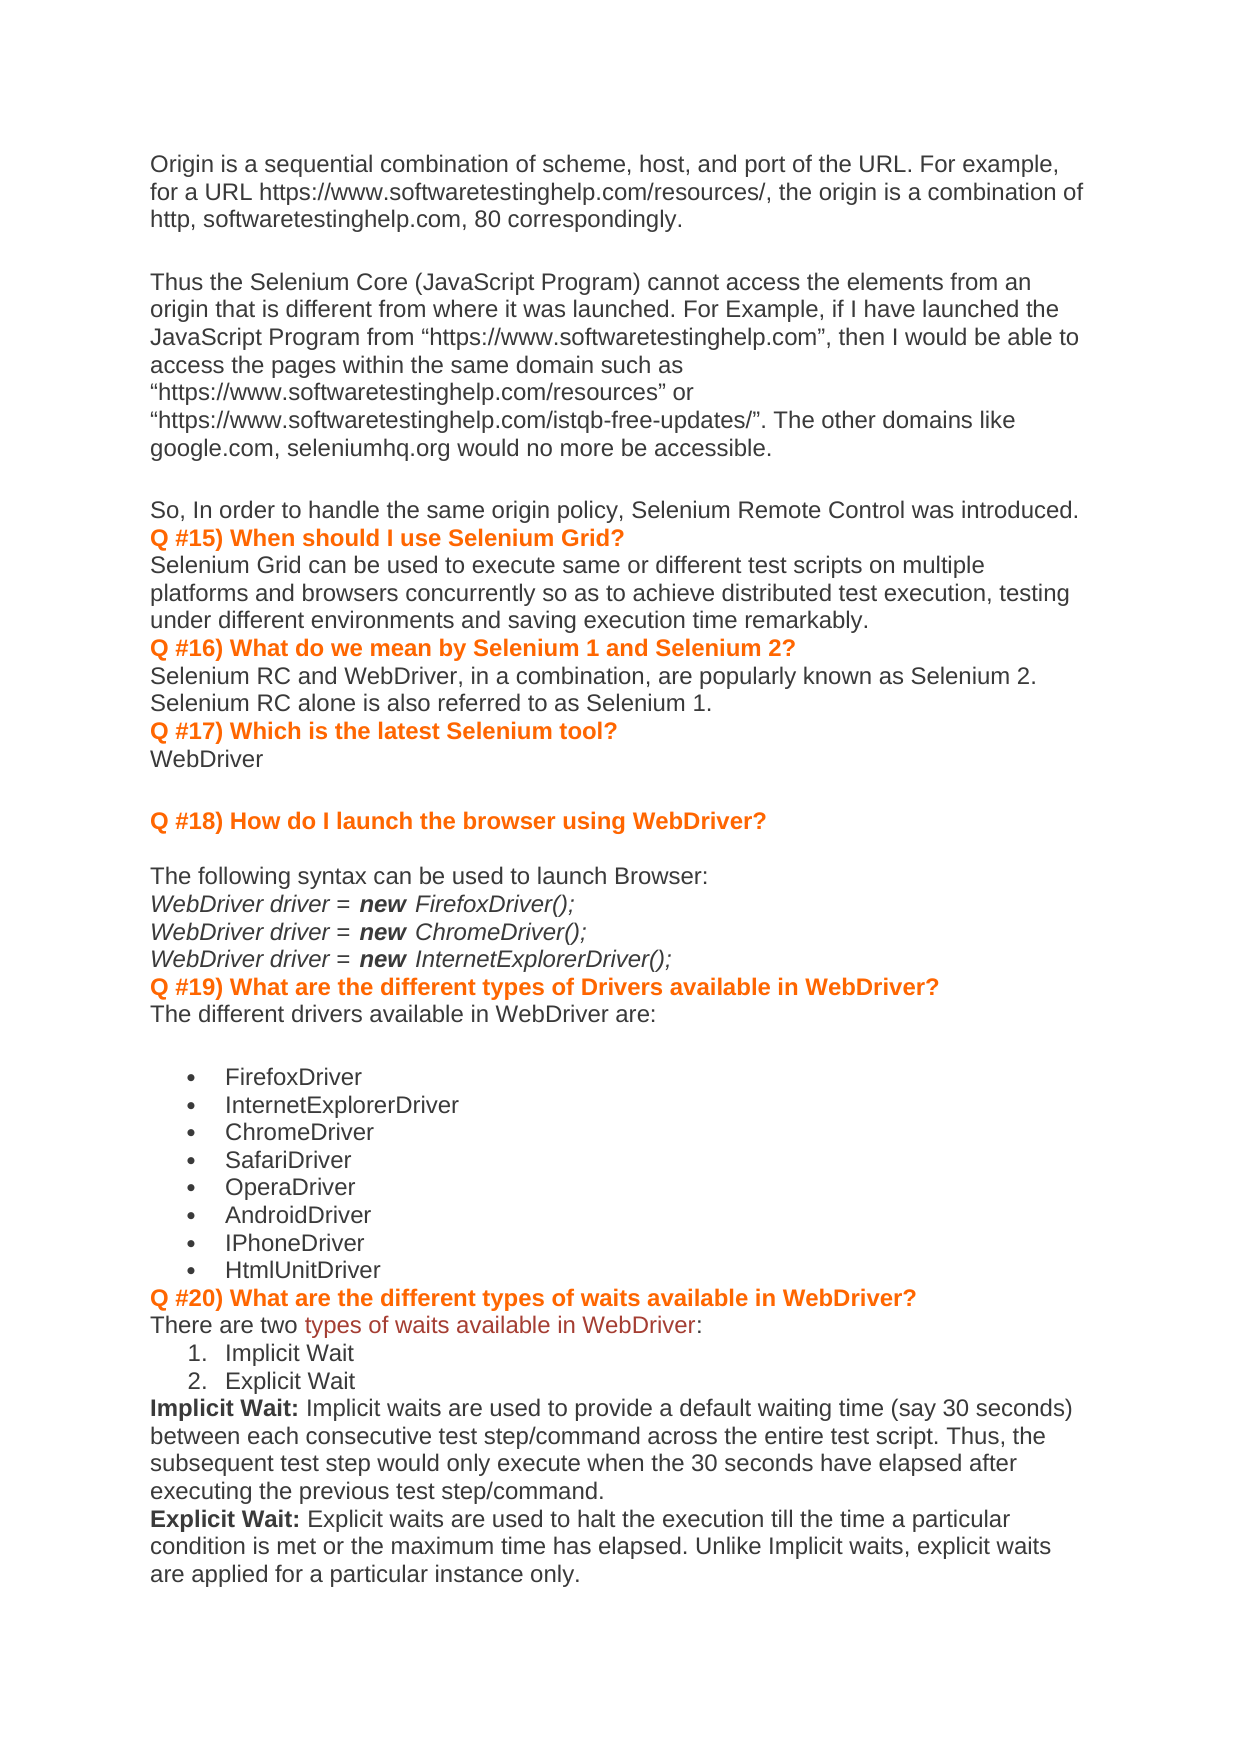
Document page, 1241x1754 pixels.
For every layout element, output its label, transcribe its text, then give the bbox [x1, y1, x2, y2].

text Q #15) When should I use Selenium Grid? [150, 524, 1090, 551]
text Q #19) What are the different types of Drivers available in WebDriver? [150, 973, 1090, 1000]
text Origin is a sequential combination of scheme, host, and port of the URL. For example, for a URL https://www.softwaretestinghelp.com/resources/, the origin is a combination of http, softwaretestinghelp.com, 80 correspondingly. [150, 150, 1090, 233]
list HtmlUnitDriver [187, 1256, 1090, 1284]
list Explicit Wait [187, 1367, 1090, 1394]
list ChromeDriver [187, 1118, 1090, 1146]
text Selenium Grid can be used to execute same or different test scripts on multiple platforms and browsers concurrently so as to achieve distributed test execution, testing under different environments and saving execution time remarkably. [150, 551, 1090, 634]
text WebDriver [150, 744, 1090, 772]
text Implicit Wait: Implicit waits are used to provide a default waiting time (say 30 seconds) between each consecutive test step/command across the entire test script. Thus, the subsequent test step would only execute when the 30 seconds have elapsed after executing the previous test step/command. [150, 1394, 1090, 1504]
list Implicit Wait [187, 1339, 1090, 1367]
text The different drivers available in WebDriver are: [150, 1000, 1090, 1028]
text Explicit Wait: Explicit waits are used to halt the execution till the time a particular condition is met or the maximum time has elapsed. Unlike Implicit waits, explicit waits are applied for a particular instance only. [150, 1504, 1090, 1587]
list AndroidDriver [187, 1201, 1090, 1228]
text Q #16) What do we mean by Selenium 1 and Selenium 2? [150, 634, 1090, 662]
text The following syntax can be used to launch Browser: WebDriver driver = new FirefoxDriver(); WebDriver driver = new ChromeDriver(); WebDriver driver = new InternetExplorerDriver(); [150, 862, 1090, 973]
text Selenium RC and WebDriver, in a combination, are popularly known as Selenium 2. Selenium RC alone is also referred to as Selenium 1. [150, 662, 1090, 717]
list IPhoneDriver [187, 1228, 1090, 1256]
text Thus the Selenium Core (JavaScript Program) cannot access the elements from an origin that is different from where it was launched. For Example, if I have launched the JavaScript Program from “https://www.softwaretestinghelp.com”, then I would be able to access the pages within the same domain such as “https://www.softwaretestinghelp.com/resources” or “https://www.softwaretestinghelp.com/istqb-free-updates/”. The other domains like google.com, seleniumhq.org would no more be accessible. [150, 268, 1090, 461]
list SafariDriver [187, 1146, 1090, 1173]
text Q #20) What are the different types of waits available in WebDriver? [150, 1284, 1090, 1311]
text So, In order to handle the same origin policy, Selenium Remote Control was introduced. [150, 496, 1090, 524]
text Q #18) How do I launch the browser using WebDriver? [150, 807, 1090, 835]
list OperaDriver [187, 1173, 1090, 1201]
list FirefoxDriver [187, 1063, 1090, 1091]
text Q #17) Which is the latest Selenium tool? [150, 717, 1090, 744]
list InternetExplorerDriver [187, 1091, 1090, 1118]
text There are two types of waits available in WebDriver: [150, 1311, 1090, 1339]
